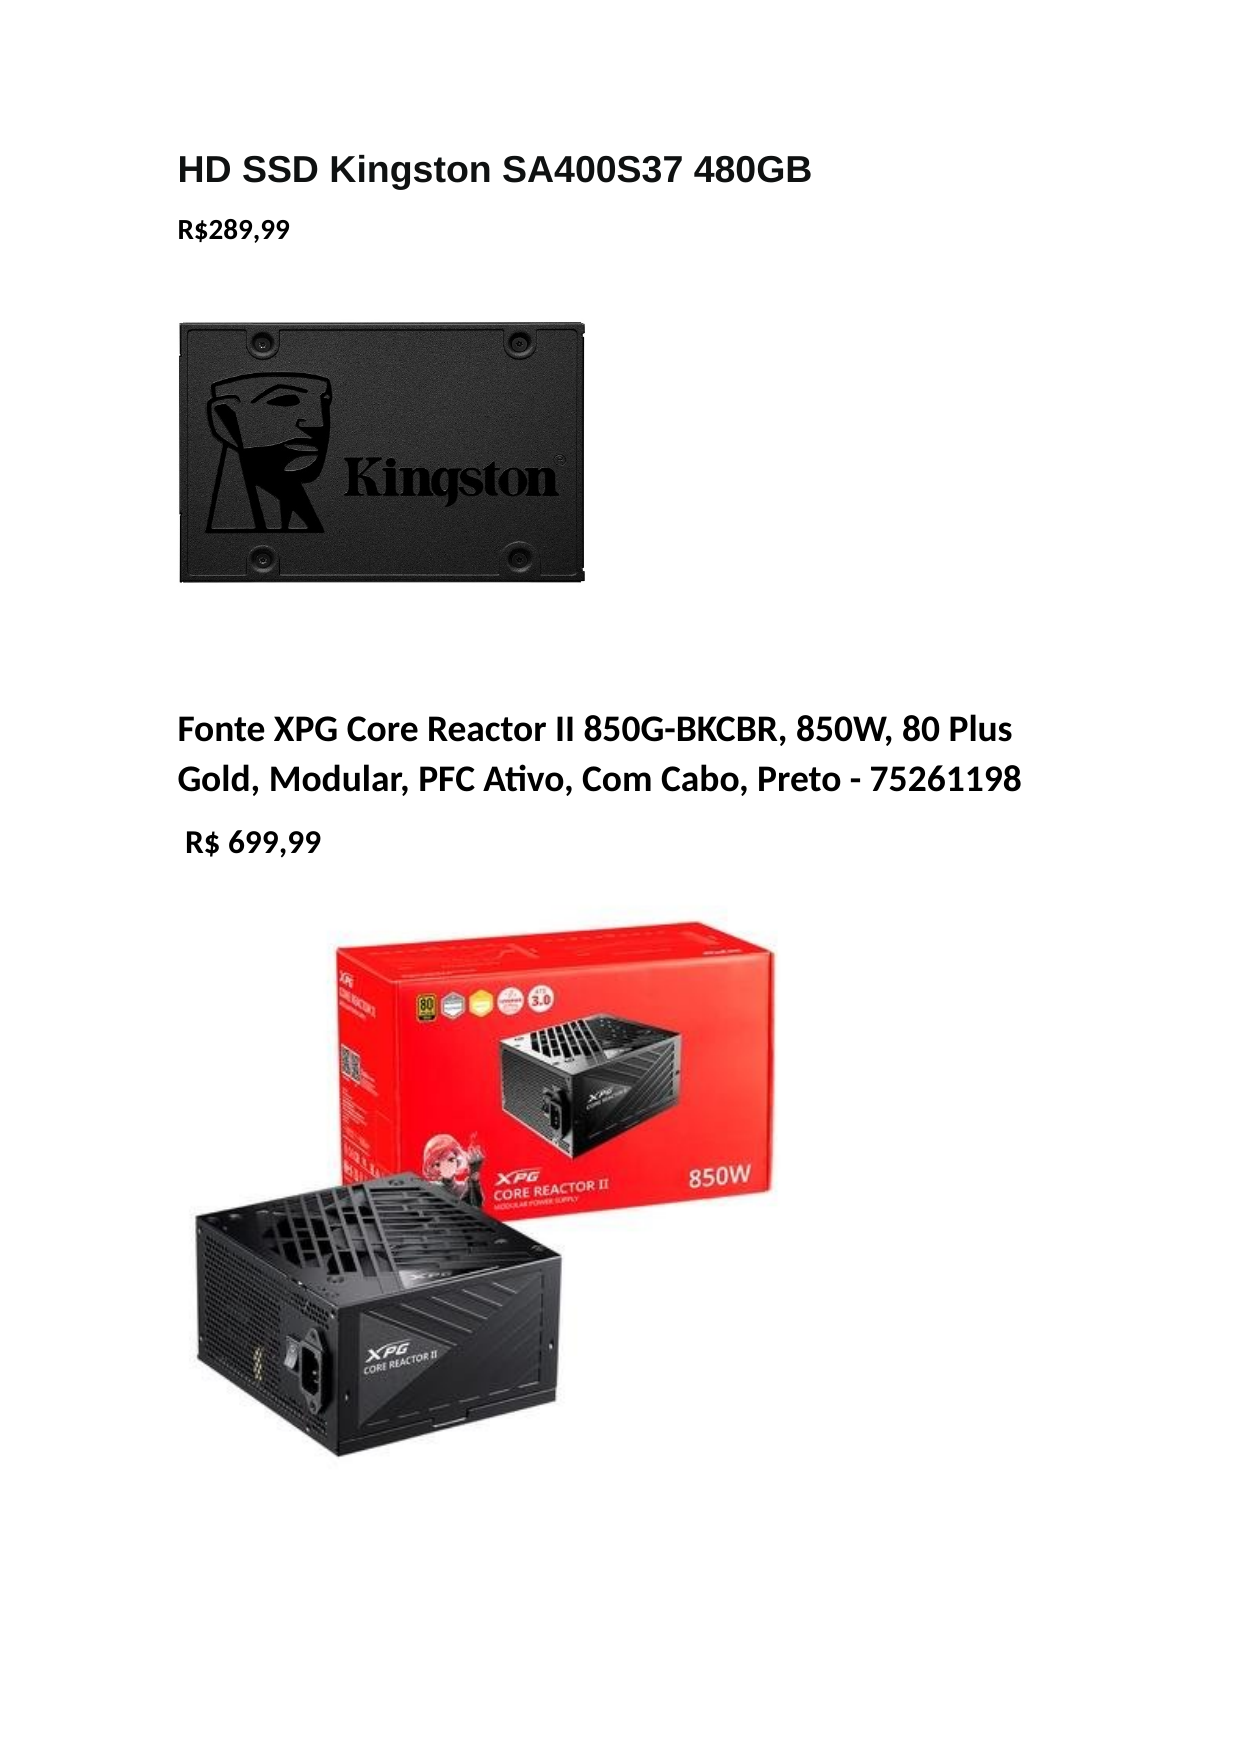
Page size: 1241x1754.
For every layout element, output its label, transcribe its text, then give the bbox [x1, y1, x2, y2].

text Fonte XPG Core Reactor II 850G-BKCBR, 850W, 80 Plus Gold, Modular, PFC Ativo, Com Cabo, Preto - 75261198 [177, 705, 1063, 800]
text HD SSD Kingston SA400S37 480GB [177, 148, 1063, 191]
text R$ 699,99 [177, 821, 1063, 861]
text R$289,99 [177, 211, 1063, 246]
picture [177, 881, 795, 1499]
picture [177, 266, 586, 640]
